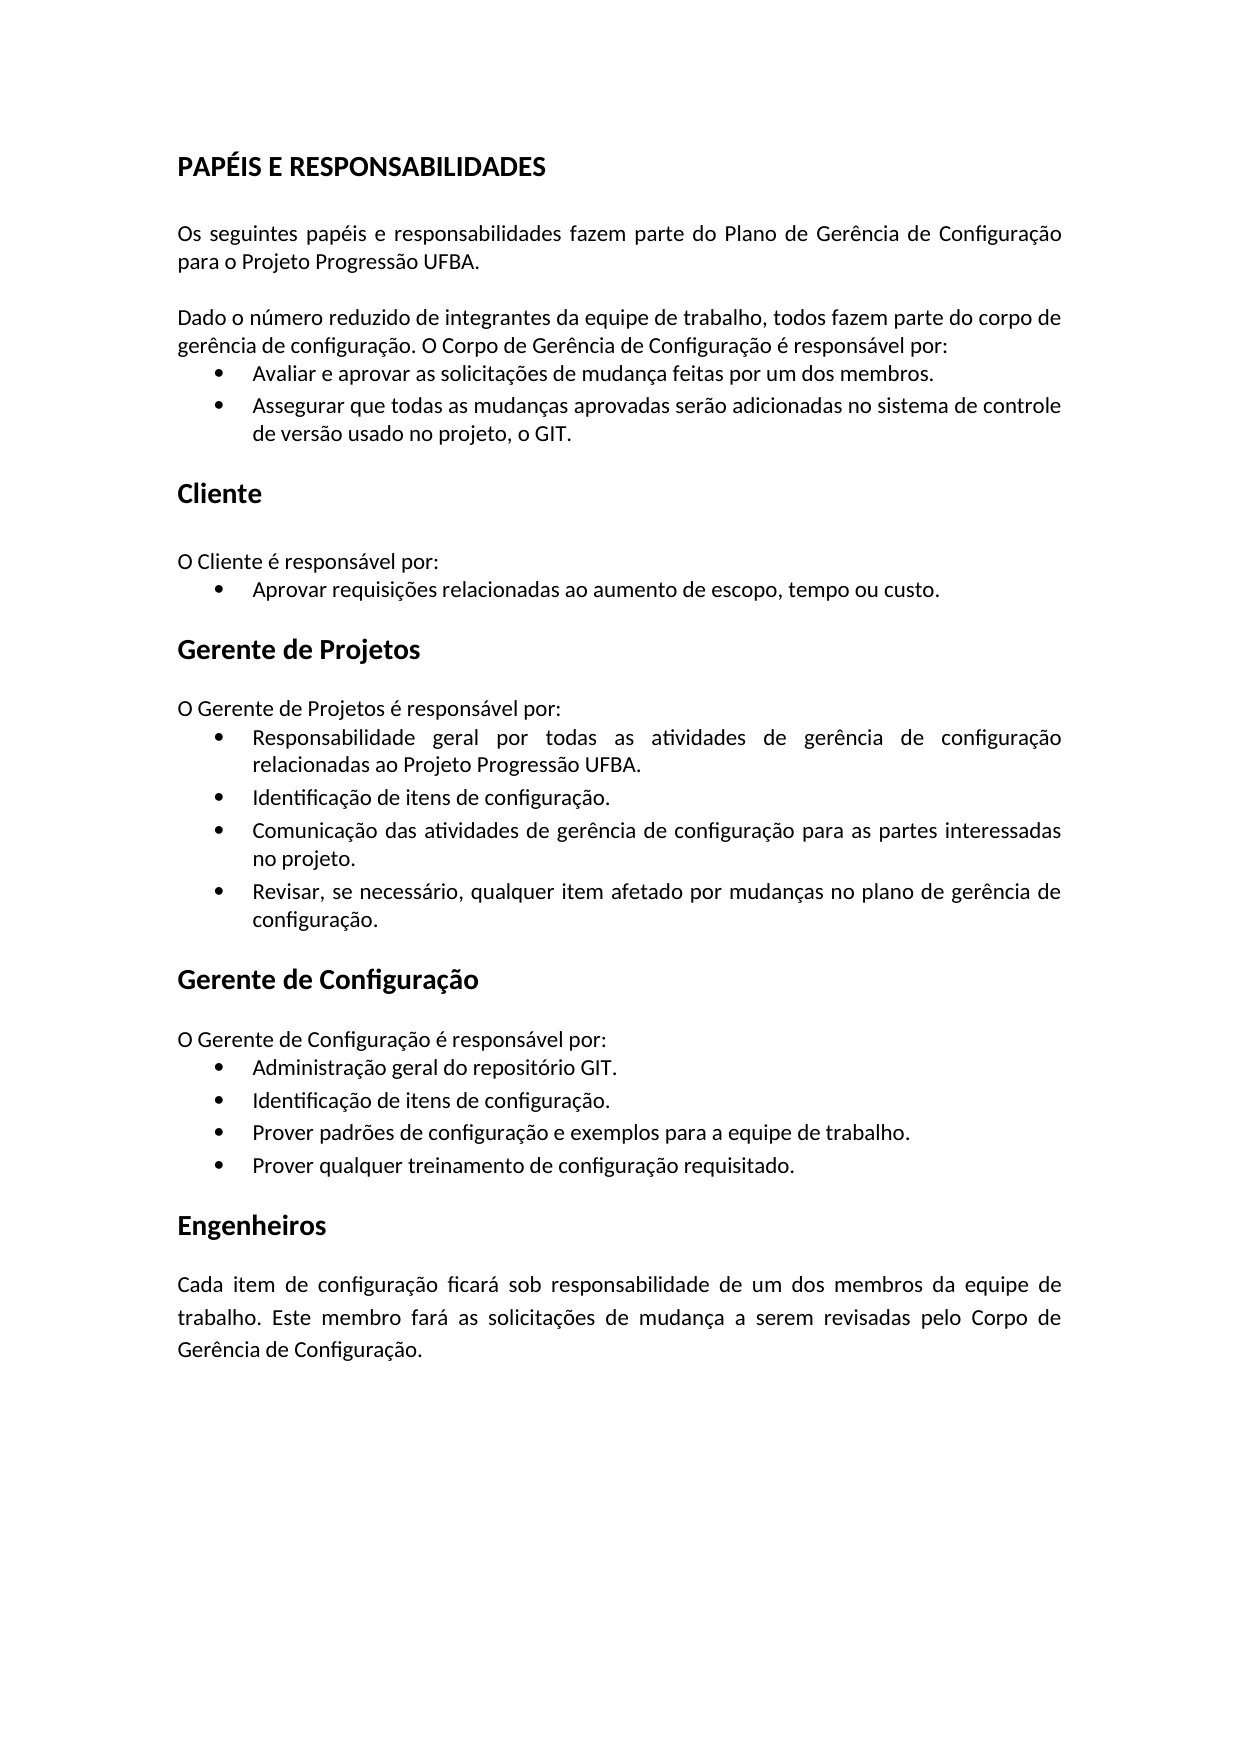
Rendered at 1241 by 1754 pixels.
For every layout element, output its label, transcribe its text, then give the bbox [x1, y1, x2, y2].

text Cada item de configuração ficará sob responsabilidade de um dos membros da equipe de trabalho. Este membro fará as solicitações de mudança a serem revisadas pelo Corpo de Gerência de Configuração. [177, 1271, 1063, 1363]
text O Cliente é responsável por: [177, 547, 1063, 575]
list Responsabilidade geral por todas as atividades de gerência de configuração relacionadas ao Projeto Progressão UFBA. [215, 723, 1063, 779]
list Administração geral do repositório GIT. [215, 1053, 1063, 1081]
text O Gerente de Configuração é responsável por: [177, 1025, 1063, 1053]
list Assegurar que todas as mudanças aprovadas serão adicionadas no sistema de controle de versão usado no projeto, o GIT. [215, 392, 1063, 448]
text Engenheiros [177, 1207, 1063, 1243]
text Dado o número reduzido de integrantes da equipe de trabalho, todos fazem parte do corpo de gerência de configuração. O Corpo de Gerência de Configuração é responsável por: [177, 303, 1063, 359]
list Aprovar requisições relacionadas ao aumento de escopo, tempo ou custo. [215, 575, 1063, 603]
text Gerente de Projetos [177, 631, 1063, 667]
text Os seguintes papéis e responsabilidades fazem parte do Plano de Gerência de Configuração para o Projeto Progressão UFBA. [177, 219, 1063, 275]
text Gerente de Configuração [177, 961, 1063, 997]
list Identificação de itens de configuração. [215, 1086, 1063, 1114]
text PAPÉIS E RESPONSABILIDADES [177, 148, 1063, 183]
text Cliente [177, 476, 1063, 511]
list Revisar, se necessário, qualquer item afetado por mudanças no plano de gerência de configuração. [215, 877, 1063, 933]
list Prover padrões de configuração e exemplos para a equipe de trabalho. [215, 1118, 1063, 1146]
list Comunicação das atividades de gerência de configuração para as partes interessadas no projeto. [215, 816, 1063, 872]
list Avaliar e aprovar as solicitações de mudança feitas por um dos membros. [215, 359, 1063, 387]
text O Gerente de Projetos é responsável por: [177, 694, 1063, 723]
list Identificação de itens de configuração. [215, 783, 1063, 812]
list Prover qualquer treinamento de configuração requisitado. [215, 1151, 1063, 1179]
